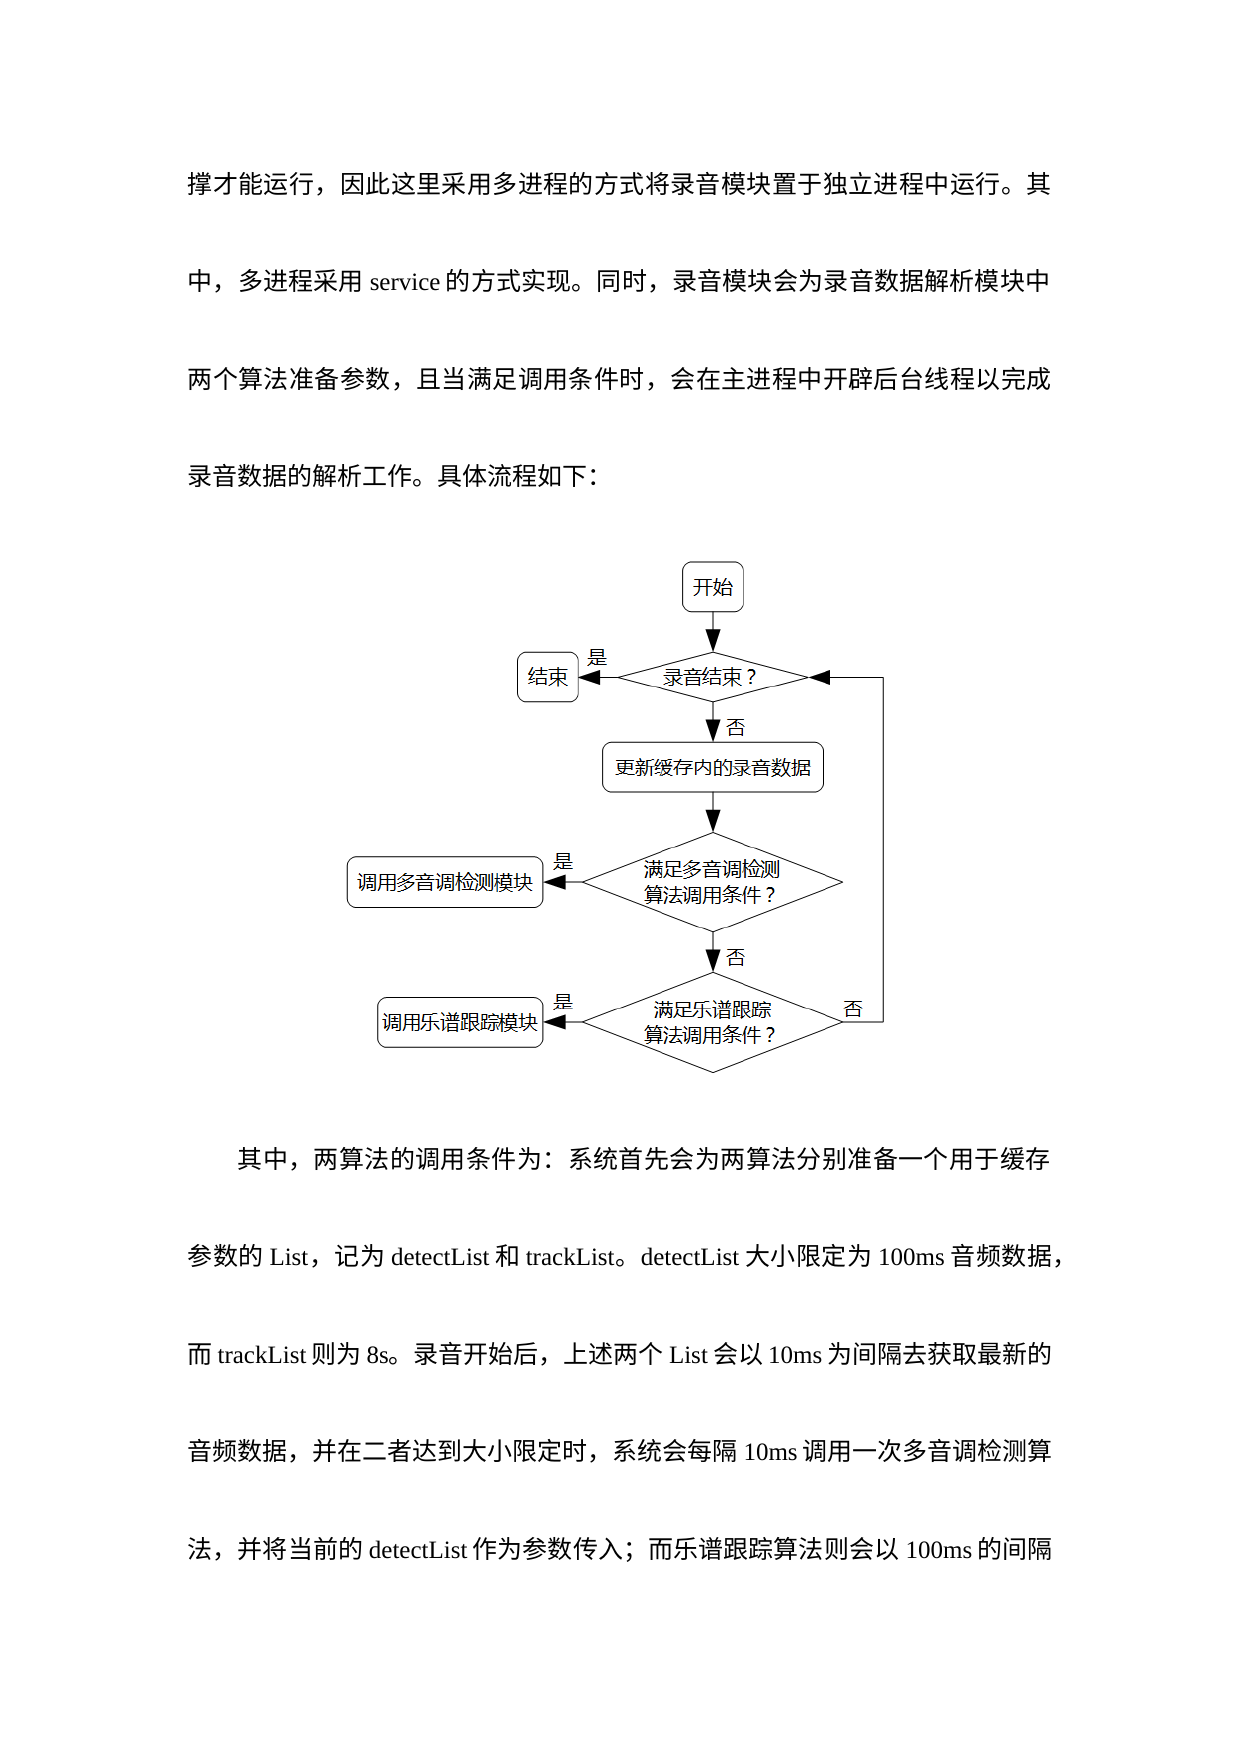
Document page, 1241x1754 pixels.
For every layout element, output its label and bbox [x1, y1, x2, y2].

text [187, 1125, 1053, 1580]
text [187, 150, 1053, 507]
picture [332, 525, 908, 1089]
